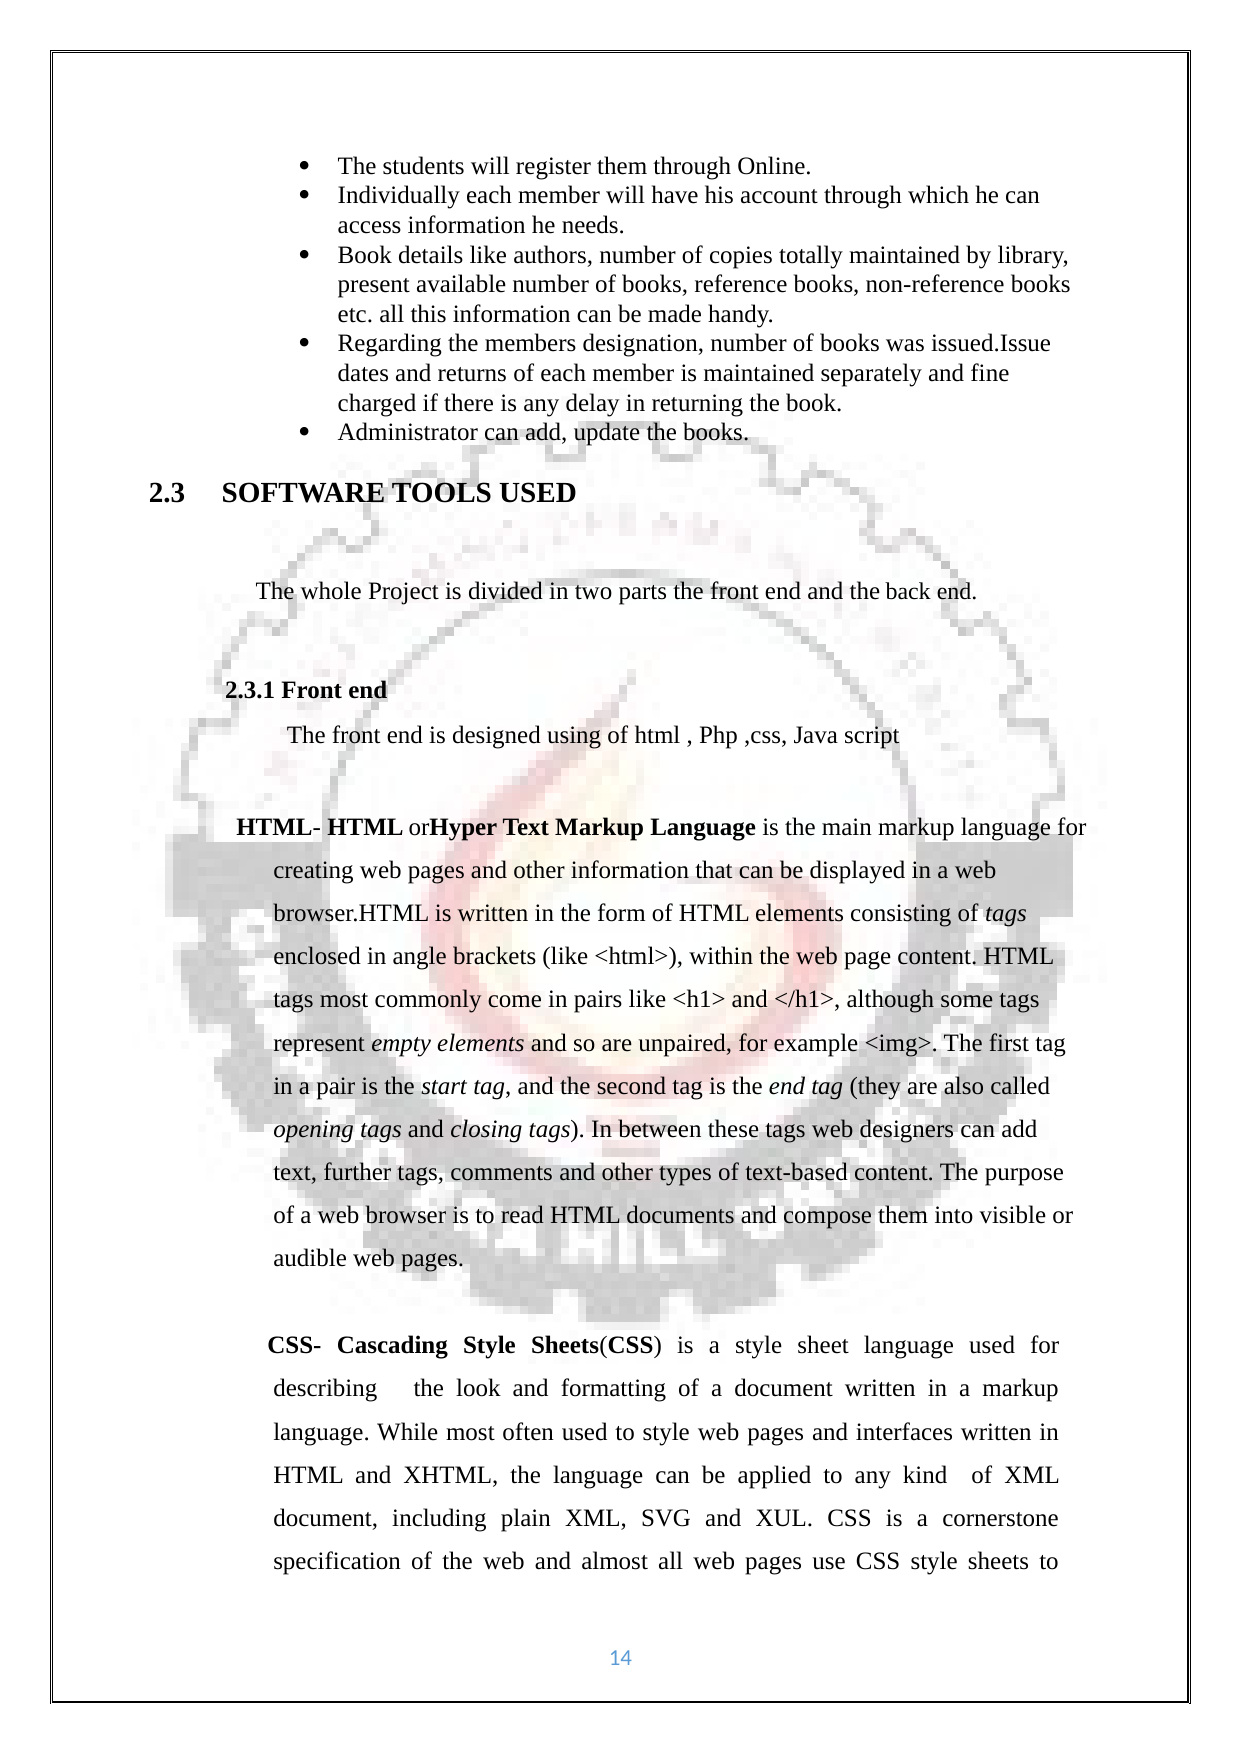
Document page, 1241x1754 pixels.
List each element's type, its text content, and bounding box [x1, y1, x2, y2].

subtitle 2.3 SOFTWARE TOOLS USED [148, 476, 1145, 509]
list Administrator can add, update the books. [300, 417, 1087, 446]
text The whole Project is divided in two parts the front end and the back end. [148, 576, 1084, 605]
subtitle 2.3.1 Front end [225, 675, 1092, 703]
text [236, 1330, 1060, 1575]
text HTML- HTML orHyper Text Markup Language is the main markup language for creating web pages and other information that can be displayed in a web browser.HTML is written in the form of HTML elements consisting of tags enclosed in angle brackets (like <html>), within the web page content. HTML tags most commonly come in pairs like <h1> and </h1>, although some tags represent empty elements and so are unpaired, for example <img>. The first tag in a pair is the start tag, and the second tag is the end tag (they are also called opening tags and closing tags). In between these tags web designers can add text, further tags, comments and other types of text-based content. The purpose of a web browser is to read HTML documents and compose them into visible or audible web pages. [236, 812, 1087, 1272]
list The students will register them through Online. [300, 151, 1087, 180]
list Regarding the members designation, number of books was issued.Issue dates and returns of each member is maintained separately and fine charged if there is any delay in returning the book. [300, 328, 1087, 416]
picture [132, 388, 1107, 1364]
text The front end is designed using of html , Php ,css, Java script [287, 720, 1087, 748]
list Individually each member will have his account through which he can access information he needs. [300, 181, 1087, 239]
list Book details like authors, number of copies totally maintained by library, present available number of books, reference books, non-reference books etc. all this information can be made handy. [300, 240, 1087, 328]
